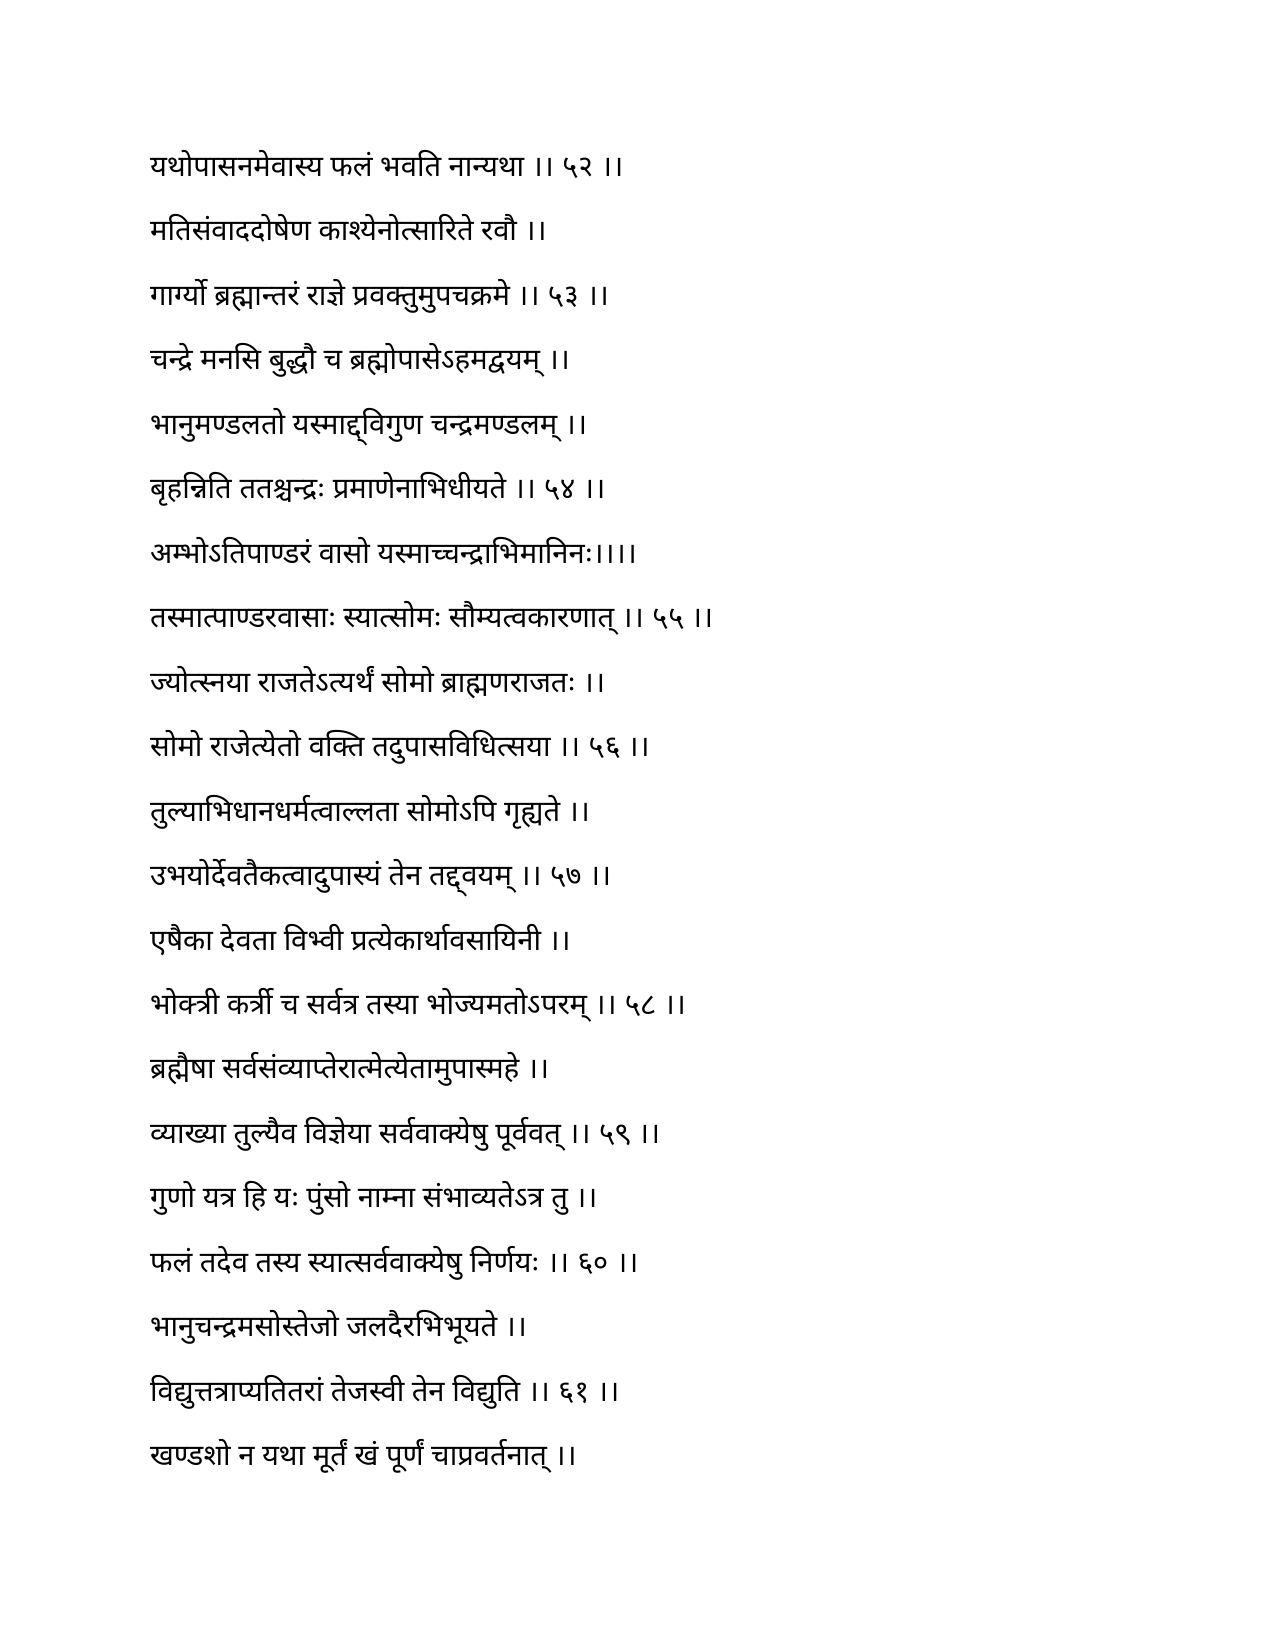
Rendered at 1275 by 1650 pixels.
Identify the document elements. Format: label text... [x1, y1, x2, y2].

text तुल्याभिधानधर्मत्वाल्लता सोमोऽपि गृह्यते ।। [150, 795, 1125, 833]
text भोक्त्री कर्त्री च सर्वत्र तस्या भोज्यमतोऽपरम् ।। ५८ ।। [150, 988, 1125, 1026]
text भानुमण्डलतो यस्माद्द्विगुण चन्द्रमण्डलम् ।। [150, 408, 1125, 446]
text मतिसंवाददोषेण काश्येनोत्सारिते रवौ ।। [150, 214, 1125, 252]
text खण्डशो न यथा मूर्तं खं पूर्णं चाप्रवर्तनात् ।। [150, 1439, 1125, 1478]
text गुणो यत्र हि यः पुंसो नाम्ना संभाव्यतेऽत्र तु ।। [150, 1182, 1125, 1220]
text तस्मात्पाण्डरवासाः स्यात्सोमः सौम्यत्वकारणात् ।। ५५ ।। [150, 601, 1125, 639]
text उभयोर्देवतैकत्वादुपास्यं तेन तद्द्वयम् ।। ५७ ।। [150, 859, 1125, 897]
text ज्योत्स्नया राजतेऽत्यर्थं सोमो ब्राह्मणराजतः ।। [150, 666, 1125, 704]
text चन्द्रे मनसि बुद्धौ च ब्रह्मोपासेऽहमद्वयम् ।। [150, 343, 1125, 381]
text फलं तदेव तस्य स्यात्सर्ववाक्येषु निर्णयः ।। ६० ।। [150, 1246, 1125, 1284]
text ब्रह्मैषा सर्वसंव्याप्तेरात्मेत्येतामुपास्महे ।। [150, 1053, 1125, 1091]
text अम्भोऽतिपाण्डरं वासो यस्माच्चन्द्राभिमानिनः।।।। [150, 537, 1125, 575]
text गार्ग्यो ब्रह्मान्तरं राज्ञे प्रवक्तुमुपचक्रमे ।। ५३ ।। [150, 279, 1125, 317]
text व्याख्या तुल्यैव विज्ञेया सर्ववाक्येषु पूर्ववत् ।। ५९ ।। [150, 1117, 1125, 1155]
text विद्युत्तत्राप्यतितरां तेजस्वी तेन विद्युति ।। ६१ ।। [150, 1375, 1125, 1413]
text यथोपासनमेवास्य फलं भवति नान्यथा ।। ५२ ।। [150, 150, 1125, 188]
text बृहन्निति ततश्चन्द्रः प्रमाणेनाभिधीयते ।। ५४ ।। [150, 472, 1125, 510]
text एषैका देवता विभ्वी प्रत्येकार्थावसायिनी ।। [150, 924, 1125, 962]
text सोमो राजेत्येतो वक्ति तदुपासविधित्सया ।। ५६ ।। [150, 730, 1125, 768]
text भानुचन्द्रमसोस्तेजो जलदैरभिभूयते ।। [150, 1311, 1125, 1349]
